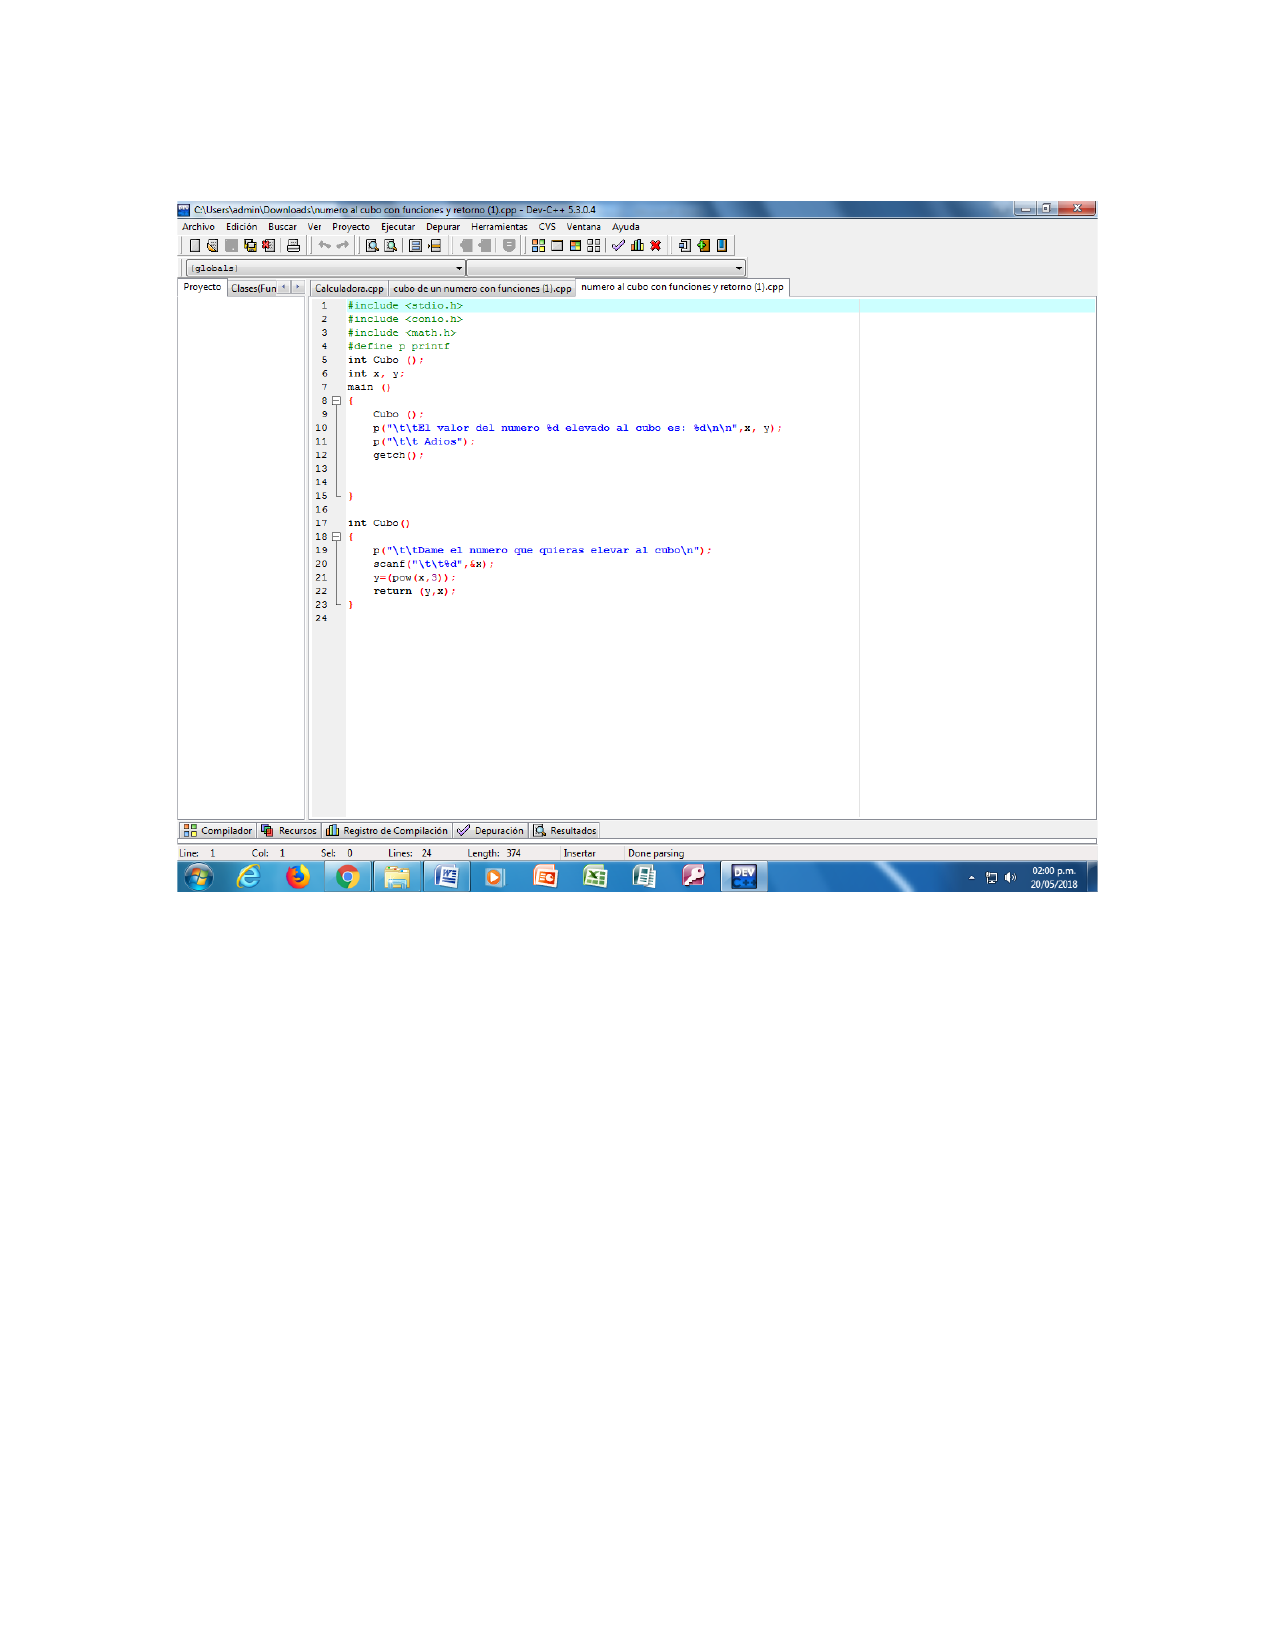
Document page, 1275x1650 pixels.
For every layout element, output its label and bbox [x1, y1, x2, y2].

picture [177, 201, 1098, 892]
